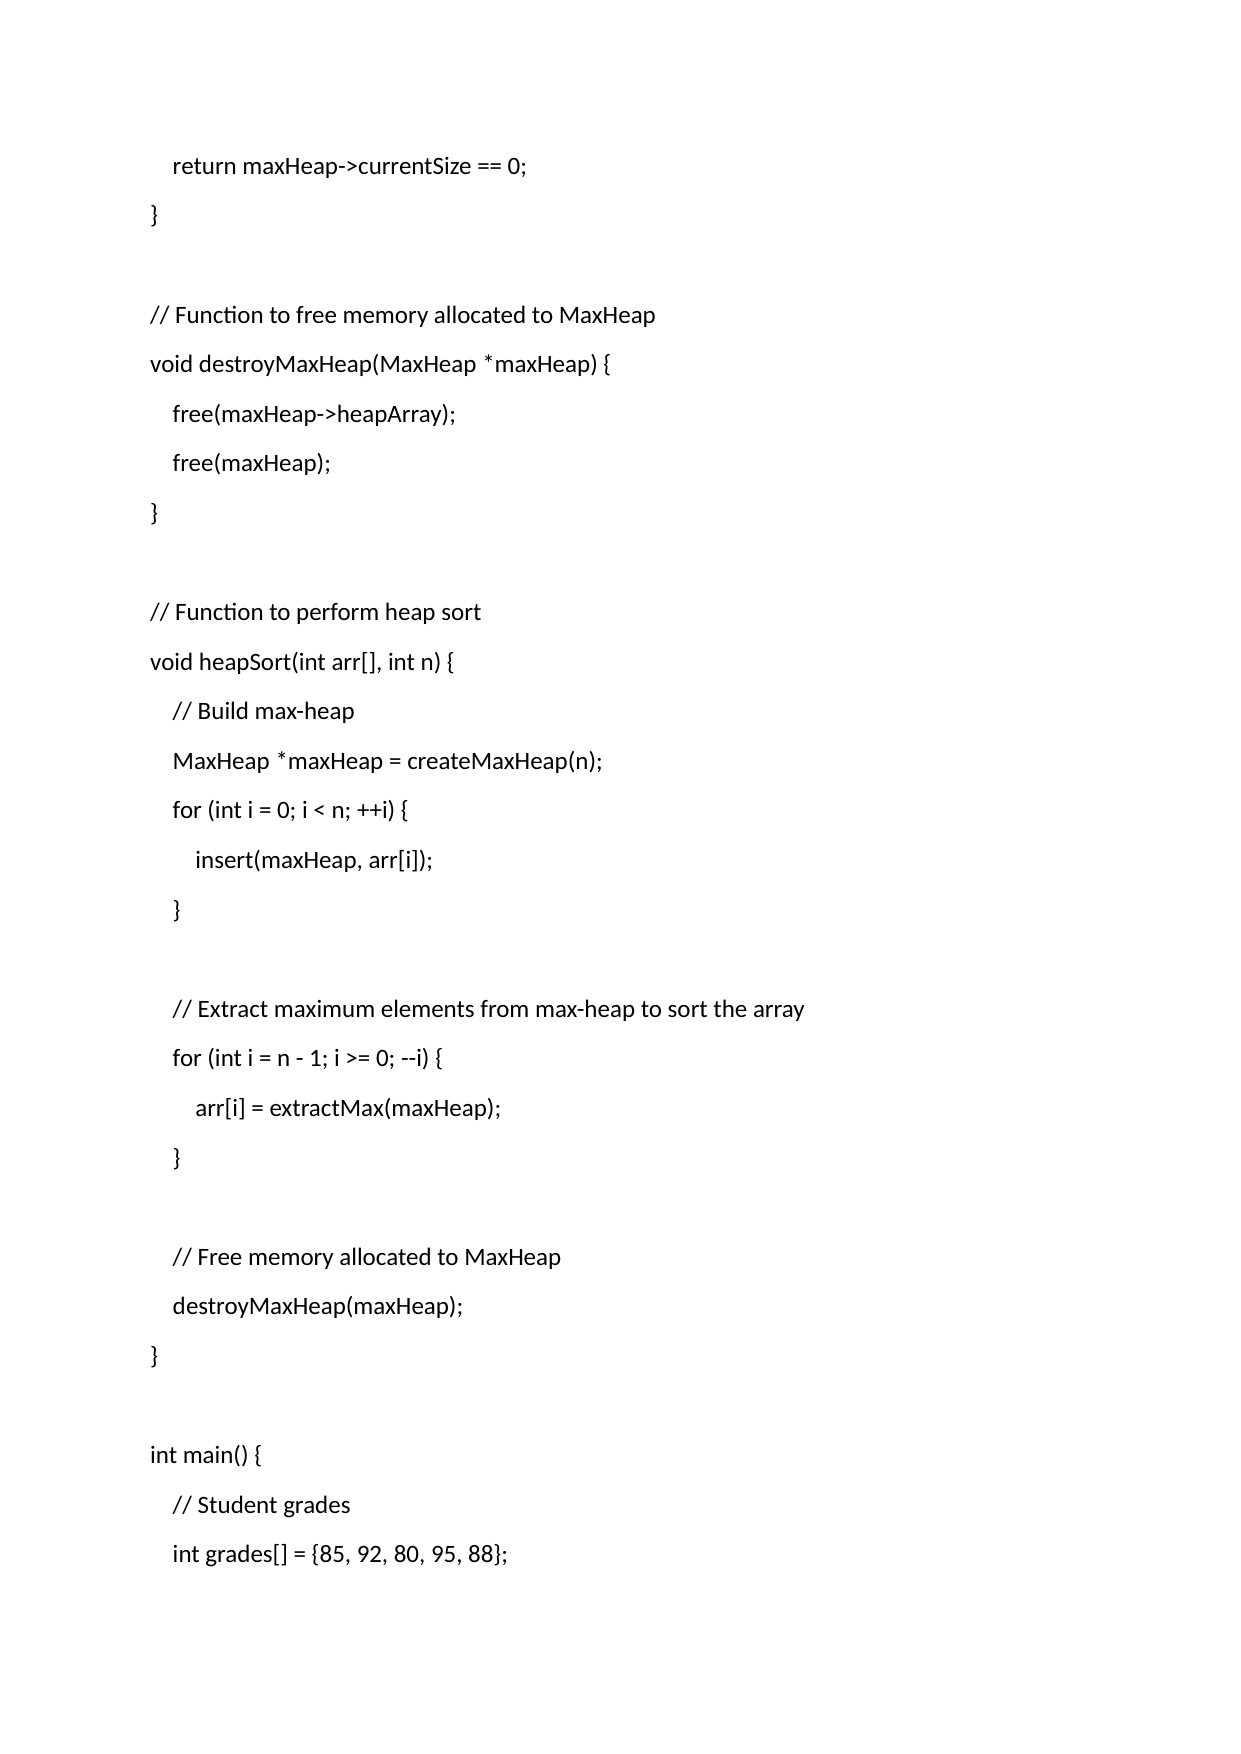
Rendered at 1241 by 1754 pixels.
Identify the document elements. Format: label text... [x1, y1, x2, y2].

text for (int i = n - 1; i >= 0; --i) { [150, 1042, 1090, 1073]
text free(maxHeap->heapArray); [150, 398, 1090, 428]
text } [150, 497, 1090, 528]
text void heapSort(int arr[], int n) { [150, 646, 1090, 676]
text arr[i] = extractMax(maxHeap); [150, 1092, 1090, 1123]
text // Function to perform heap sort [150, 596, 1090, 627]
text return maxHeap->currentSize == 0; [150, 150, 1090, 181]
text // Extract maximum elements from max-heap to sort the array [150, 993, 1090, 1023]
text } [150, 199, 1090, 230]
text free(maxHeap); [150, 447, 1090, 478]
text destroyMaxHeap(maxHeap); [150, 1290, 1090, 1321]
text // Free memory allocated to MaxHeap [150, 1241, 1090, 1271]
text // Function to free memory allocated to MaxHeap [150, 299, 1090, 329]
text MaxHeap *maxHeap = createMaxHeap(n); [150, 745, 1090, 776]
text insert(maxHeap, arr[i]); [150, 844, 1090, 875]
text void destroyMaxHeap(MaxHeap *maxHeap) { [150, 348, 1090, 379]
text } [150, 894, 1090, 924]
text for (int i = 0; i < n; ++i) { [150, 794, 1090, 825]
text } [150, 1142, 1090, 1172]
text } [150, 1340, 1090, 1371]
text int main() { [150, 1439, 1090, 1470]
text // Student grades [150, 1489, 1090, 1519]
text int grades[] = {85, 92, 80, 95, 88}; [150, 1538, 1090, 1569]
text // Build max-heap [150, 695, 1090, 726]
